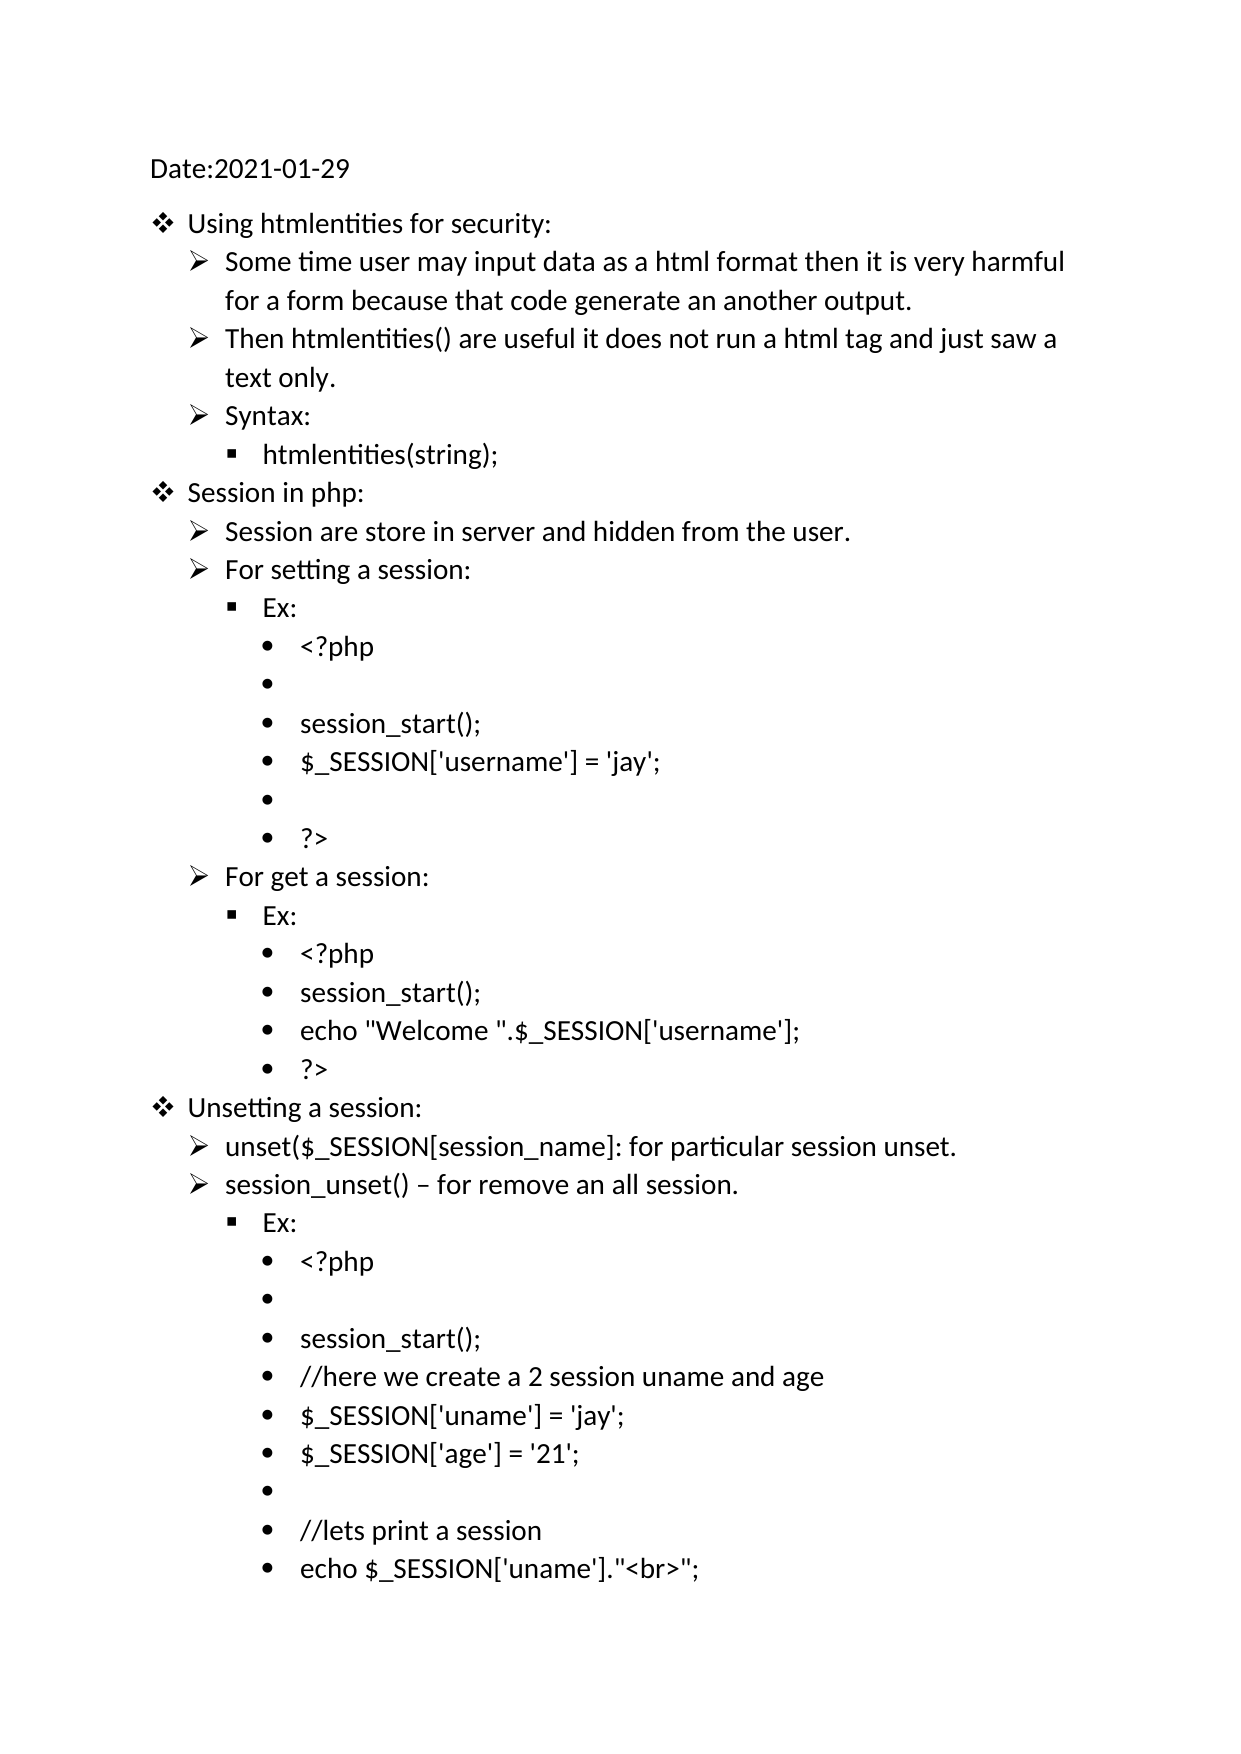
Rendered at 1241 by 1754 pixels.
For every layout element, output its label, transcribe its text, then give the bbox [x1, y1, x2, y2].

list session_unset() – for remove an all session. [187, 1166, 1090, 1202]
list //lets print a session [262, 1512, 1090, 1548]
list Syntax: [187, 397, 1090, 433]
list <?php [262, 628, 1090, 663]
list Then htmlentities() are useful it does not run a html tag and just saw a text only. [187, 320, 1090, 394]
list unset($_SESSION[session_name]: for particular session unset. [187, 1128, 1090, 1163]
list //here we create a 2 session uname and age [262, 1358, 1090, 1394]
list Unsetting a session: [150, 1089, 1090, 1125]
list htmlentities(string); [225, 436, 1090, 471]
list For setting a session: [187, 551, 1090, 587]
list echo $_SESSION['uname']."<br>"; [262, 1550, 1090, 1586]
list Ex: [225, 1204, 1090, 1240]
text Date:2021-01-29 [150, 150, 1090, 186]
list Ex: [225, 589, 1090, 625]
list $_SESSION['age'] = '21'; [262, 1435, 1090, 1471]
list <?php [262, 935, 1090, 971]
list Session in php: [150, 474, 1090, 510]
list ?> [262, 1051, 1090, 1086]
list session_start(); [262, 1320, 1090, 1355]
list $_SESSION['uname'] = 'jay'; [262, 1397, 1090, 1432]
list session_start(); [262, 974, 1090, 1009]
list Using htmlentities for security: [150, 205, 1090, 241]
list <?php [262, 1243, 1090, 1278]
list session_start(); [262, 705, 1090, 740]
list Session are store in server and hidden from the user. [187, 513, 1090, 548]
list Some time user may input data as a html format then it is very harmful for a form because that code generate an another output. [187, 243, 1090, 318]
list $_SESSION['username'] = 'jay'; [262, 743, 1090, 779]
list For get a session: [187, 858, 1090, 894]
list ?> [262, 820, 1090, 856]
list echo "Welcome ".$_SESSION['username']; [262, 1012, 1090, 1048]
list Ex: [225, 897, 1090, 933]
